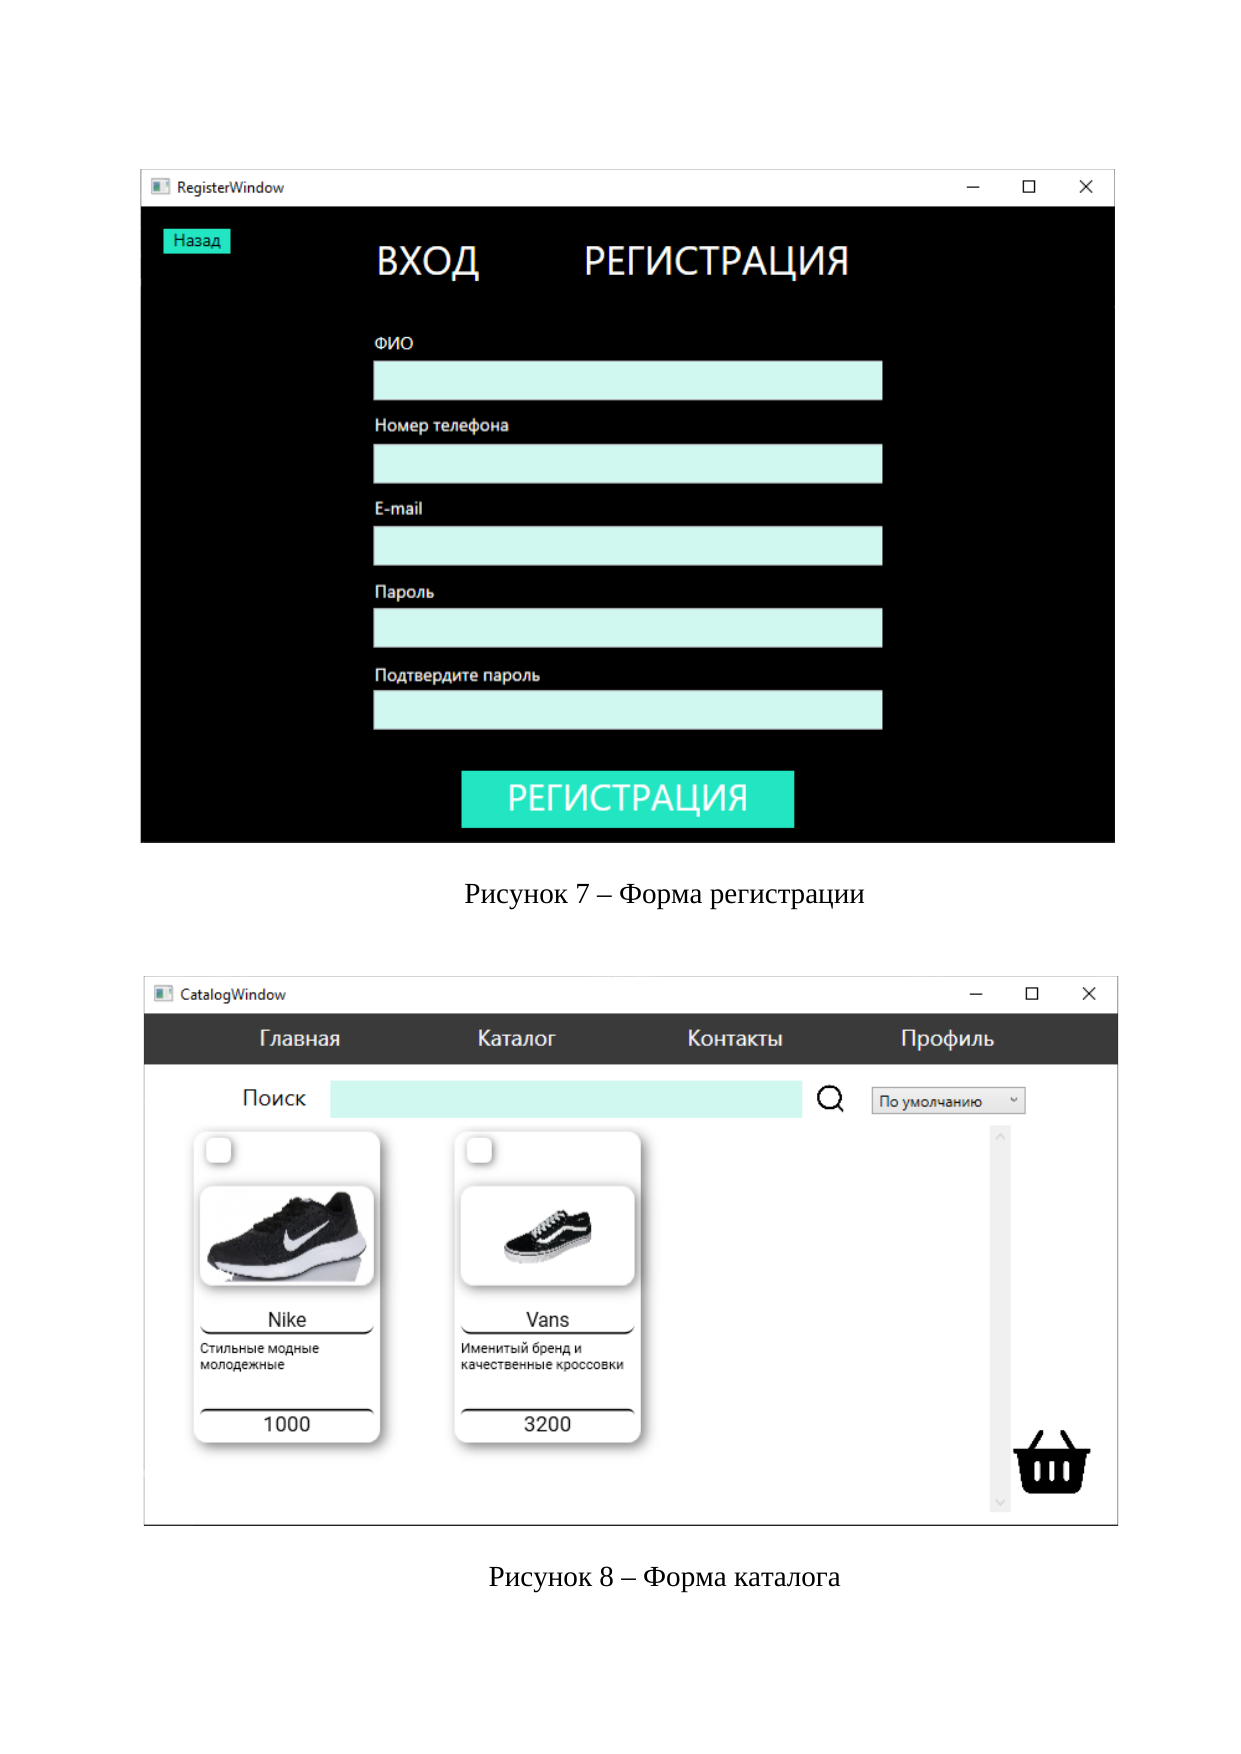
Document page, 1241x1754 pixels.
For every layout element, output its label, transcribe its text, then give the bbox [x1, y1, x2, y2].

picture [140, 169, 1115, 843]
picture [143, 976, 1119, 1526]
